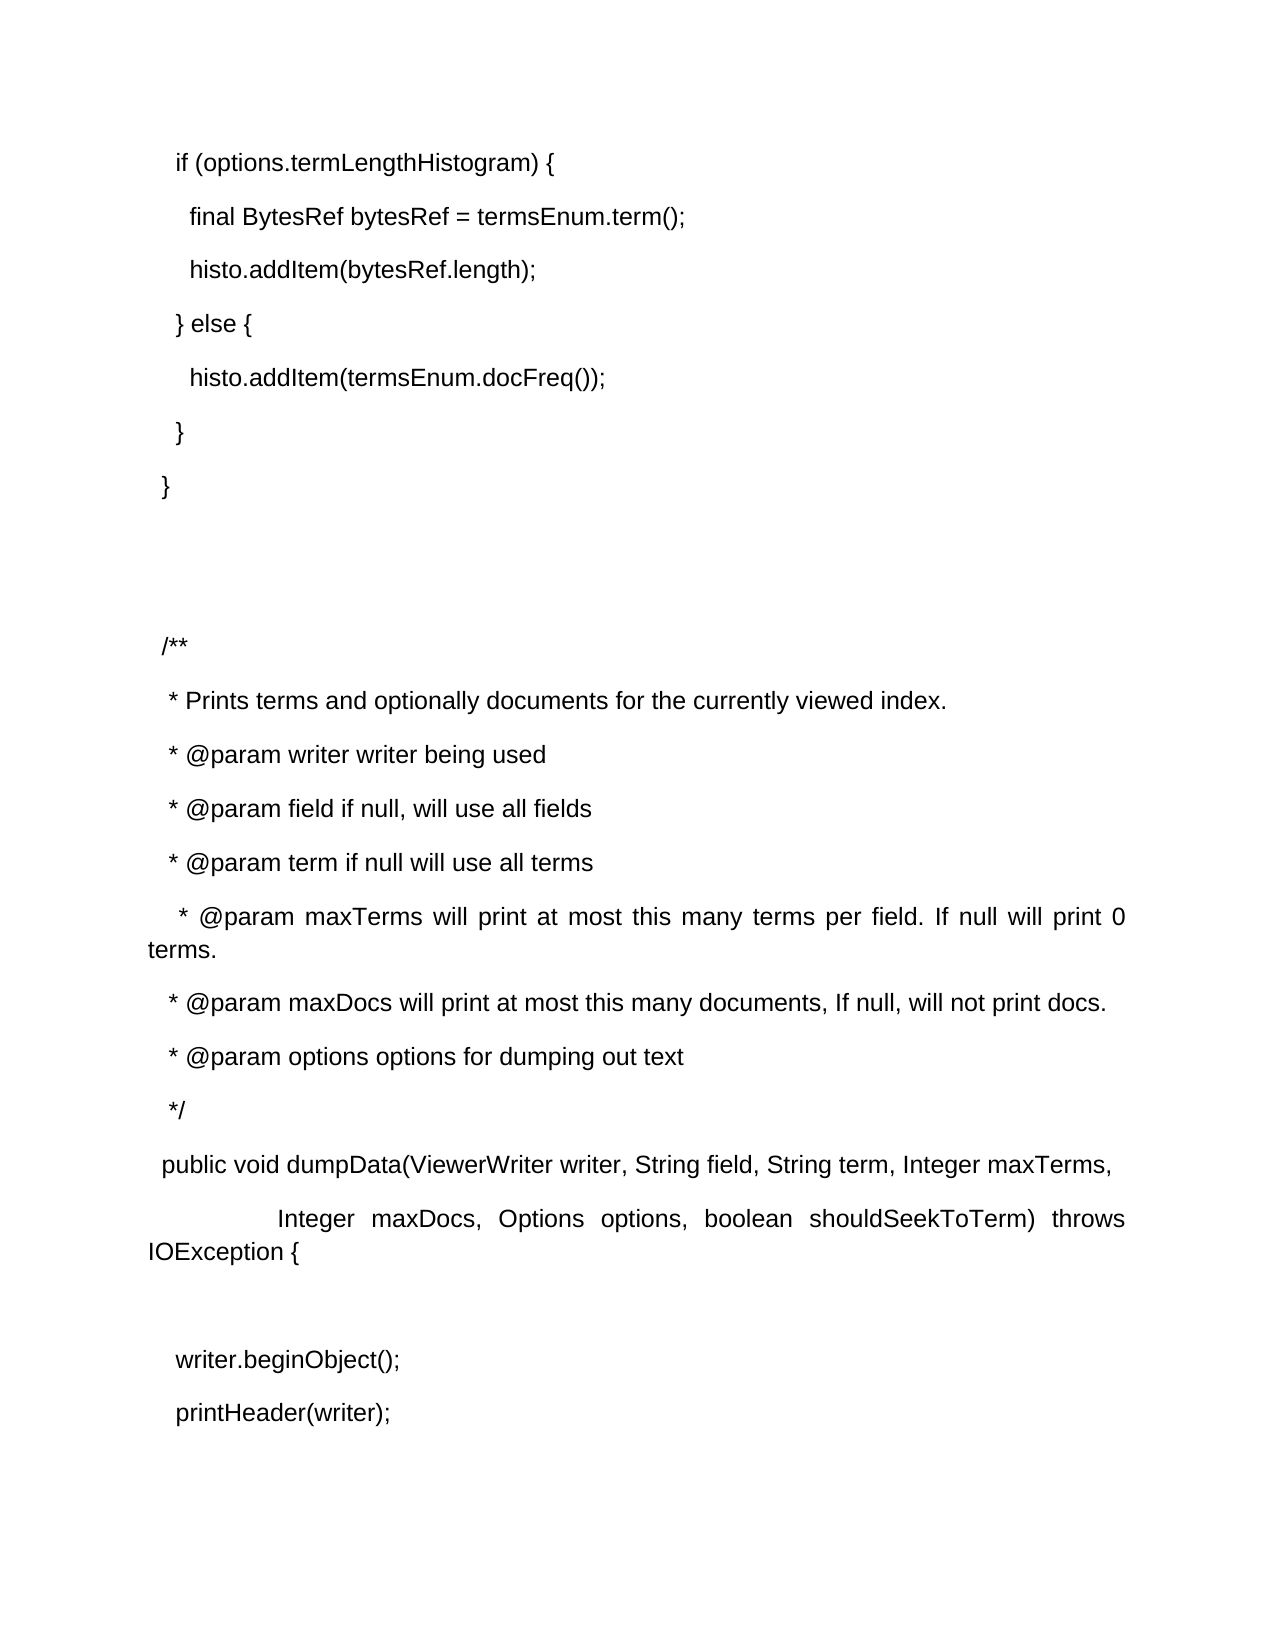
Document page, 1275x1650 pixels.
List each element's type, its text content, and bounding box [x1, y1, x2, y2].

text * Prints terms and optionally documents for the currently viewed index. [148, 686, 1127, 715]
text } else { [148, 309, 1127, 338]
text histo.addItem(termsEnum.docFreq()); [148, 363, 1127, 392]
text * @param field if null, will use all fields [148, 794, 1127, 823]
text } [148, 417, 1127, 446]
text * @param maxTerms will print at most this many terms per field. If null will print 0 terms. [148, 902, 1127, 963]
text * @param writer writer being used [148, 740, 1127, 769]
text * @param maxDocs will print at most this many documents, If null, will not print docs. [148, 988, 1127, 1017]
text writer.beginObject(); [148, 1344, 1127, 1373]
text * @param term if null will use all terms [148, 848, 1127, 876]
text if (options.termLengthHistogram) { [148, 148, 1127, 176]
text } [148, 471, 1127, 499]
text public void dumpData(ViewerWriter writer, String field, String term, Integer maxTerms, [148, 1150, 1127, 1179]
text printHeader(writer); [148, 1398, 1127, 1427]
text Integer maxDocs, Options options, boolean shouldSeekToTerm) throws IOException { [148, 1204, 1127, 1266]
text histo.addItem(bytesRef.length); [148, 255, 1127, 284]
text final BytesRef bytesRef = termsEnum.term(); [148, 201, 1127, 230]
text /** [148, 632, 1127, 661]
text */ [148, 1096, 1127, 1125]
text * @param options options for dumping out text [148, 1042, 1127, 1071]
